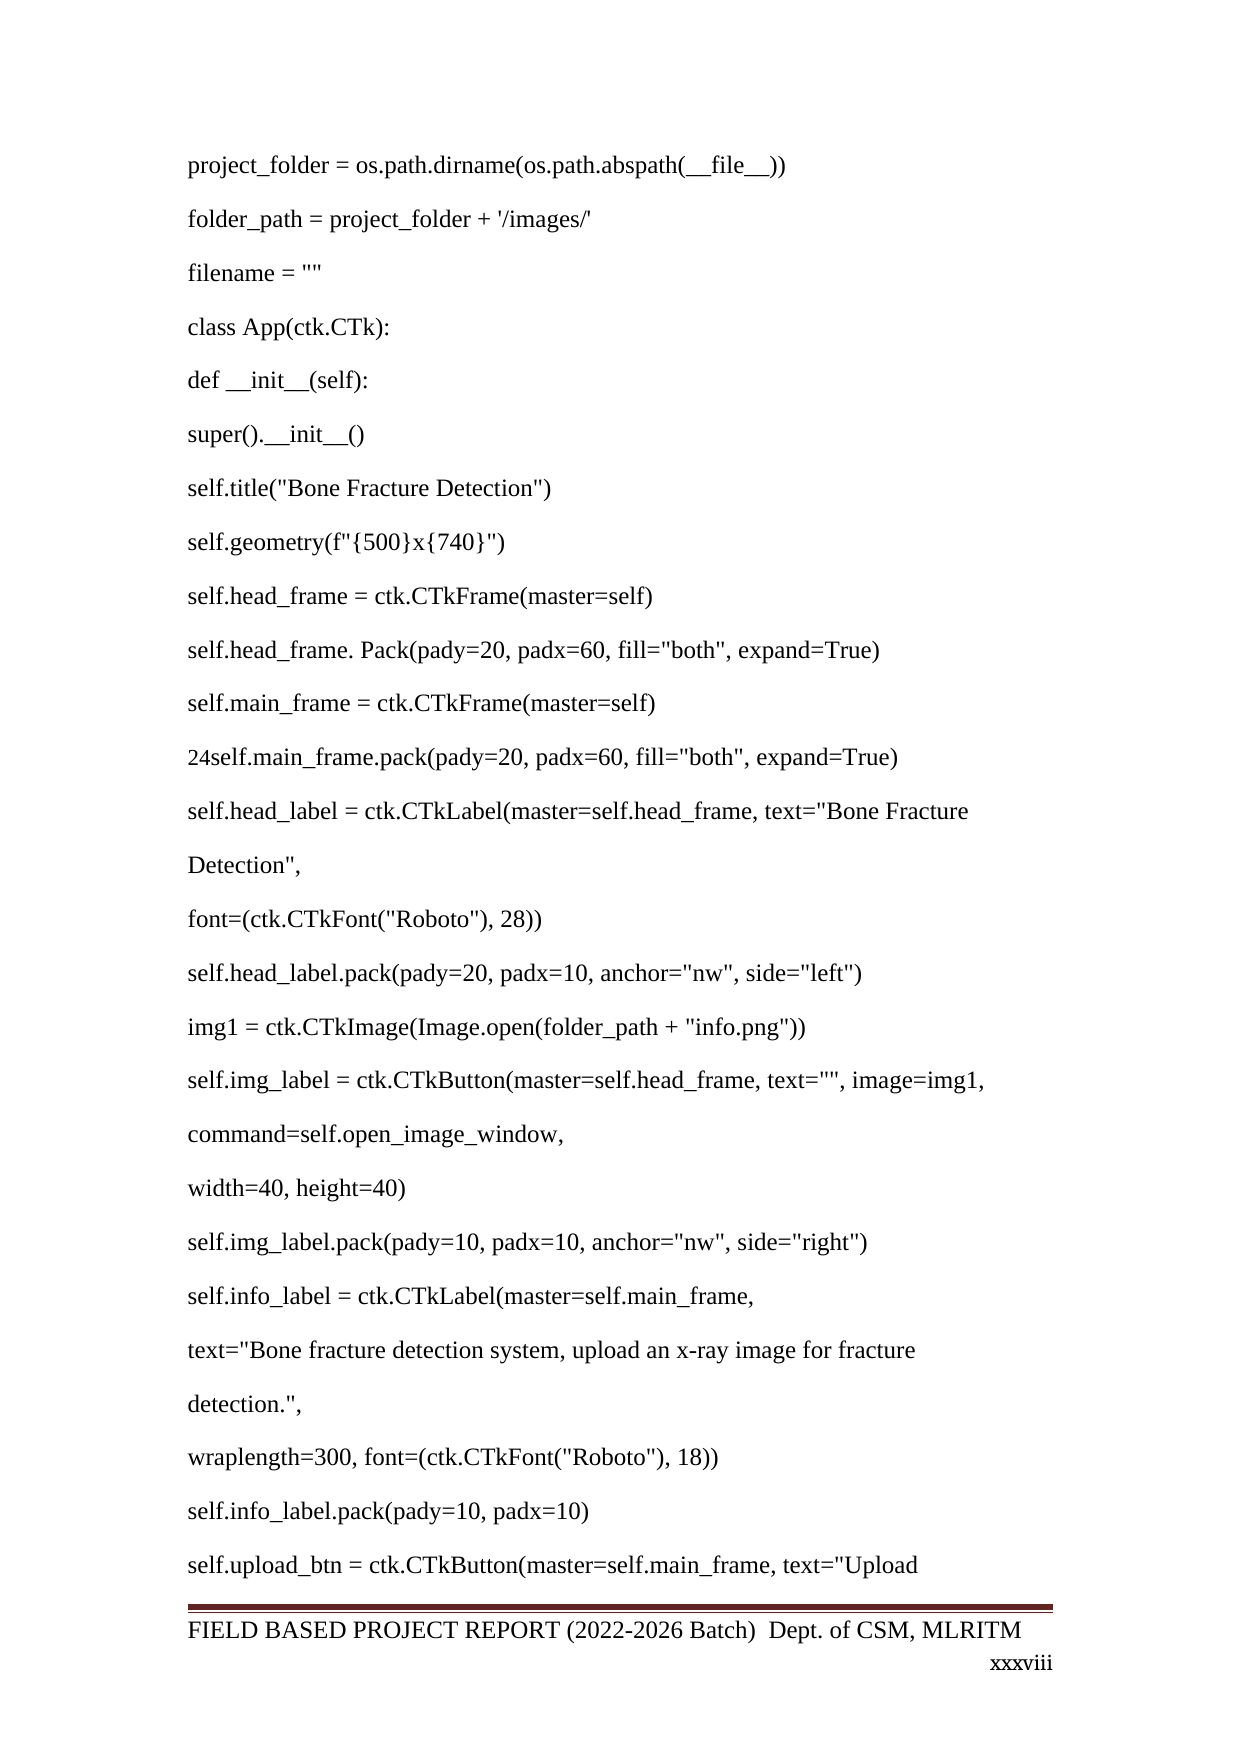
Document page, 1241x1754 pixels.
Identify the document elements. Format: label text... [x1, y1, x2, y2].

text img1 = ctk.CTkImage(Image.open(folder_path + "info.png")) [187, 1012, 1053, 1040]
text self.img_label = ctk.CTkButton(master=self.head_frame, text="", image=img1, [187, 1066, 1053, 1094]
text def __init__(self): [187, 365, 1053, 394]
text self.geometry(f"{500}x{740}") [187, 527, 1053, 556]
text self.info_label = ctk.CTkLabel(master=self.main_frame, [187, 1281, 1053, 1310]
text detection.", [187, 1389, 1053, 1417]
text font=(ctk.CTkFont("Roboto"), 28)) [187, 904, 1053, 933]
text self.img_label.pack(pady=10, padx=10, anchor="nw", side="right") [187, 1227, 1053, 1256]
text width=40, height=40) [187, 1173, 1053, 1202]
text class App(ctk.CTk): [187, 312, 1053, 340]
text self.head_frame = ctk.CTkFrame(master=self) [187, 581, 1053, 609]
text command=self.open_image_window, [187, 1119, 1053, 1148]
text 24self.main_frame.pack(pady=20, padx=60, fill="both", expand=True) [187, 742, 1053, 771]
text self.title("Bone Fracture Detection") [187, 473, 1053, 502]
text self.main_frame = ctk.CTkFrame(master=self) [187, 688, 1053, 717]
text self.head_label = ctk.CTkLabel(master=self.head_frame, text="Bone Fracture [187, 796, 1053, 825]
text self.head_frame. Pack(pady=20, padx=60, fill="both", expand=True) [187, 635, 1053, 663]
text filename = "" [187, 258, 1053, 286]
text text="Bone fracture detection system, upload an x-ray image for fracture [187, 1335, 1053, 1363]
text project_folder = os.path.dirname(os.path.abspath(__file__)) [187, 150, 1053, 179]
text super().__init__() [187, 419, 1053, 448]
text self.upload_btn = ctk.CTkButton(master=self.main_frame, text="Upload [187, 1550, 1053, 1579]
text self.head_label.pack(pady=20, padx=10, anchor="nw", side="left") [187, 958, 1053, 987]
text Detection", [187, 850, 1053, 879]
text folder_path = project_folder + '/images/' [187, 204, 1053, 233]
text self.info_label.pack(pady=10, padx=10) [187, 1496, 1053, 1525]
text wraplength=300, font=(ctk.CTkFont("Roboto"), 18)) [187, 1442, 1053, 1471]
